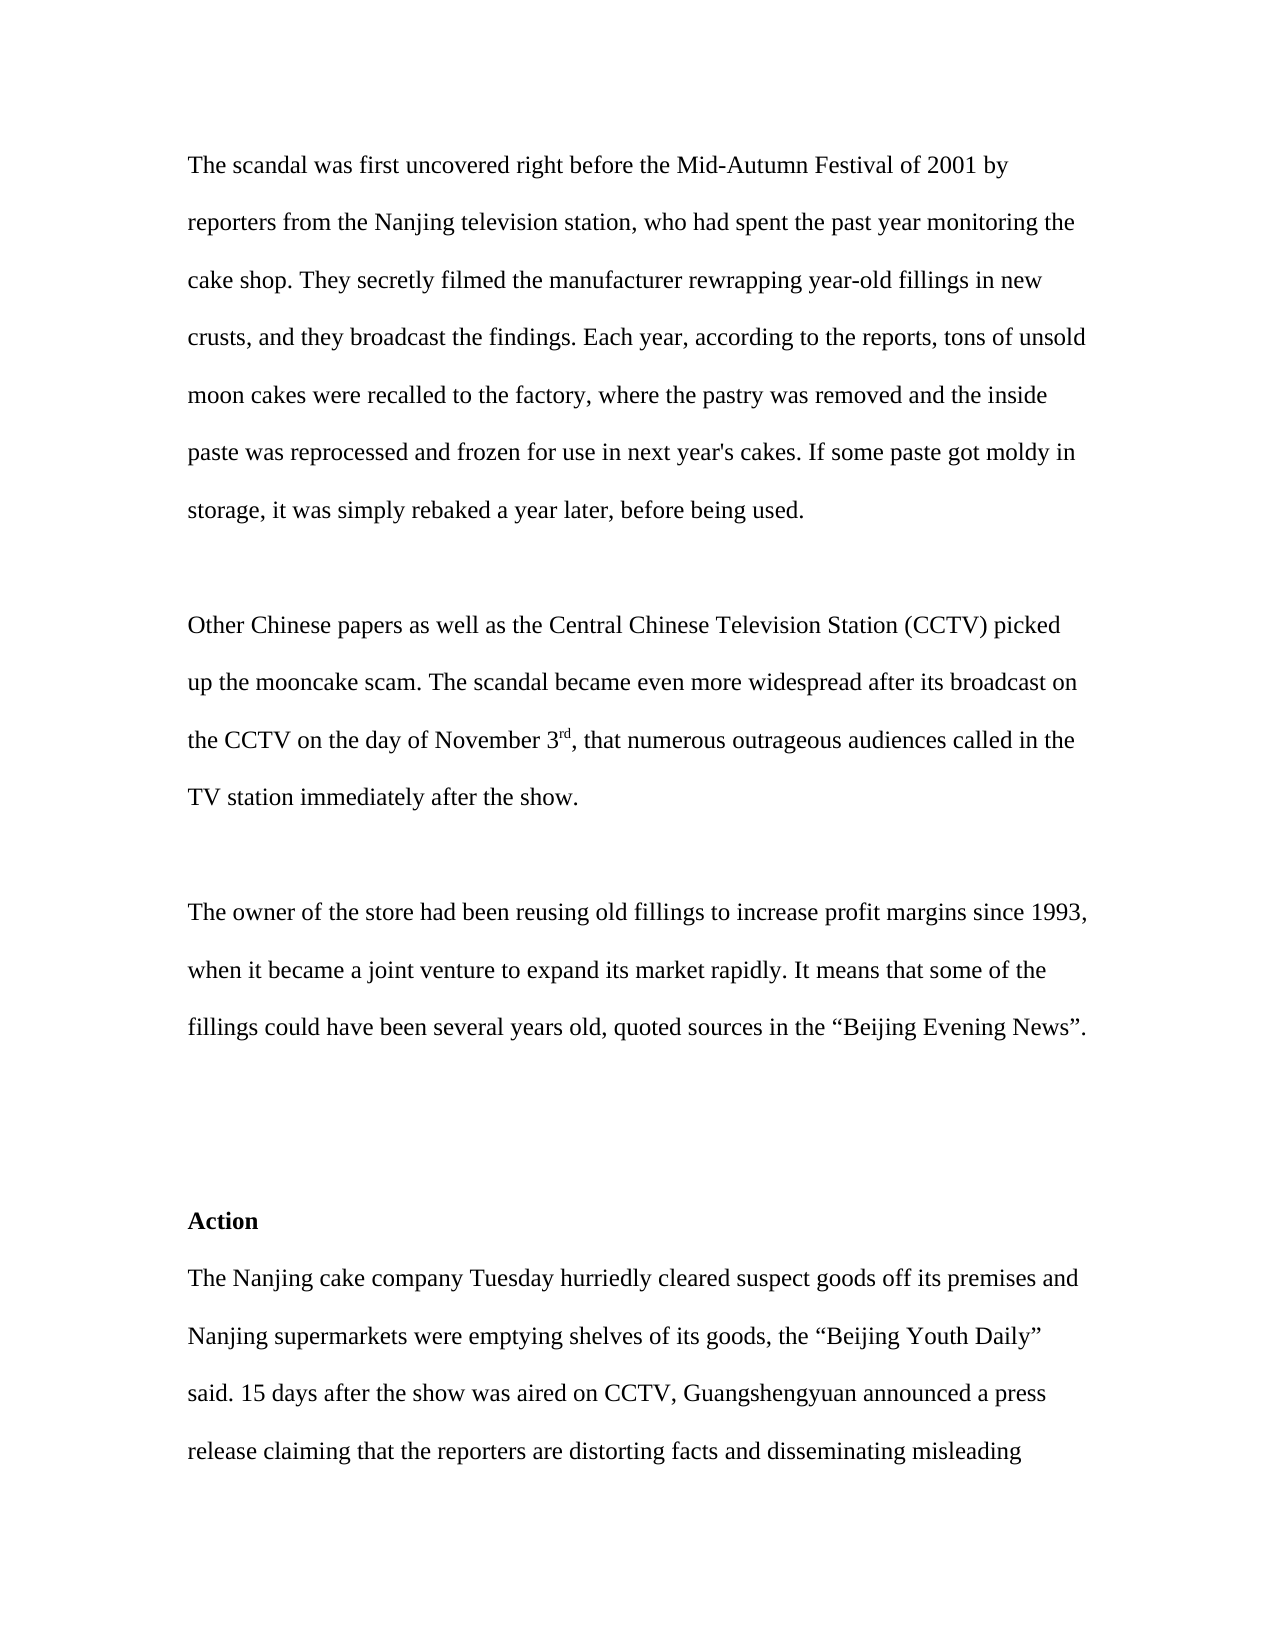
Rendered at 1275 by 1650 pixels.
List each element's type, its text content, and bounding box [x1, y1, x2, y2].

text Other Chinese papers as well as the Central Chinese Television Station (CCTV) picked up the mooncake scam. The scandal became even more widespread after its broadcast on the CCTV on the day of November 3rd, that numerous outrageous audiences called in the TV station immediately after the show. [187, 610, 1087, 811]
subtitle Action [187, 1206, 1087, 1234]
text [187, 1263, 1087, 1464]
text The owner of the store had been reusing old fillings to increase profit margins since 1993, when it became a joint venture to expand its market rapidly. It means that some of the fillings could have been several years old, quoted sources in the “Beijing Evening News”. [187, 897, 1087, 1041]
text The scandal was first uncovered right before the Mid-Autumn Festival of 2001 by reporters from the Nanjing television station, who had spent the past year monitoring the cake shop. They secretly filmed the manufacturer rewrapping year-old fillings in new crusts, and they broadcast the findings. Each year, according to the reports, tons of unsold moon cakes were recalled to the factory, where the pastry was removed and the inside paste was reprocessed and frozen for use in next year's cakes. If some paste got moldy in storage, it was simply rebaked a year later, before being used. [187, 150, 1087, 524]
